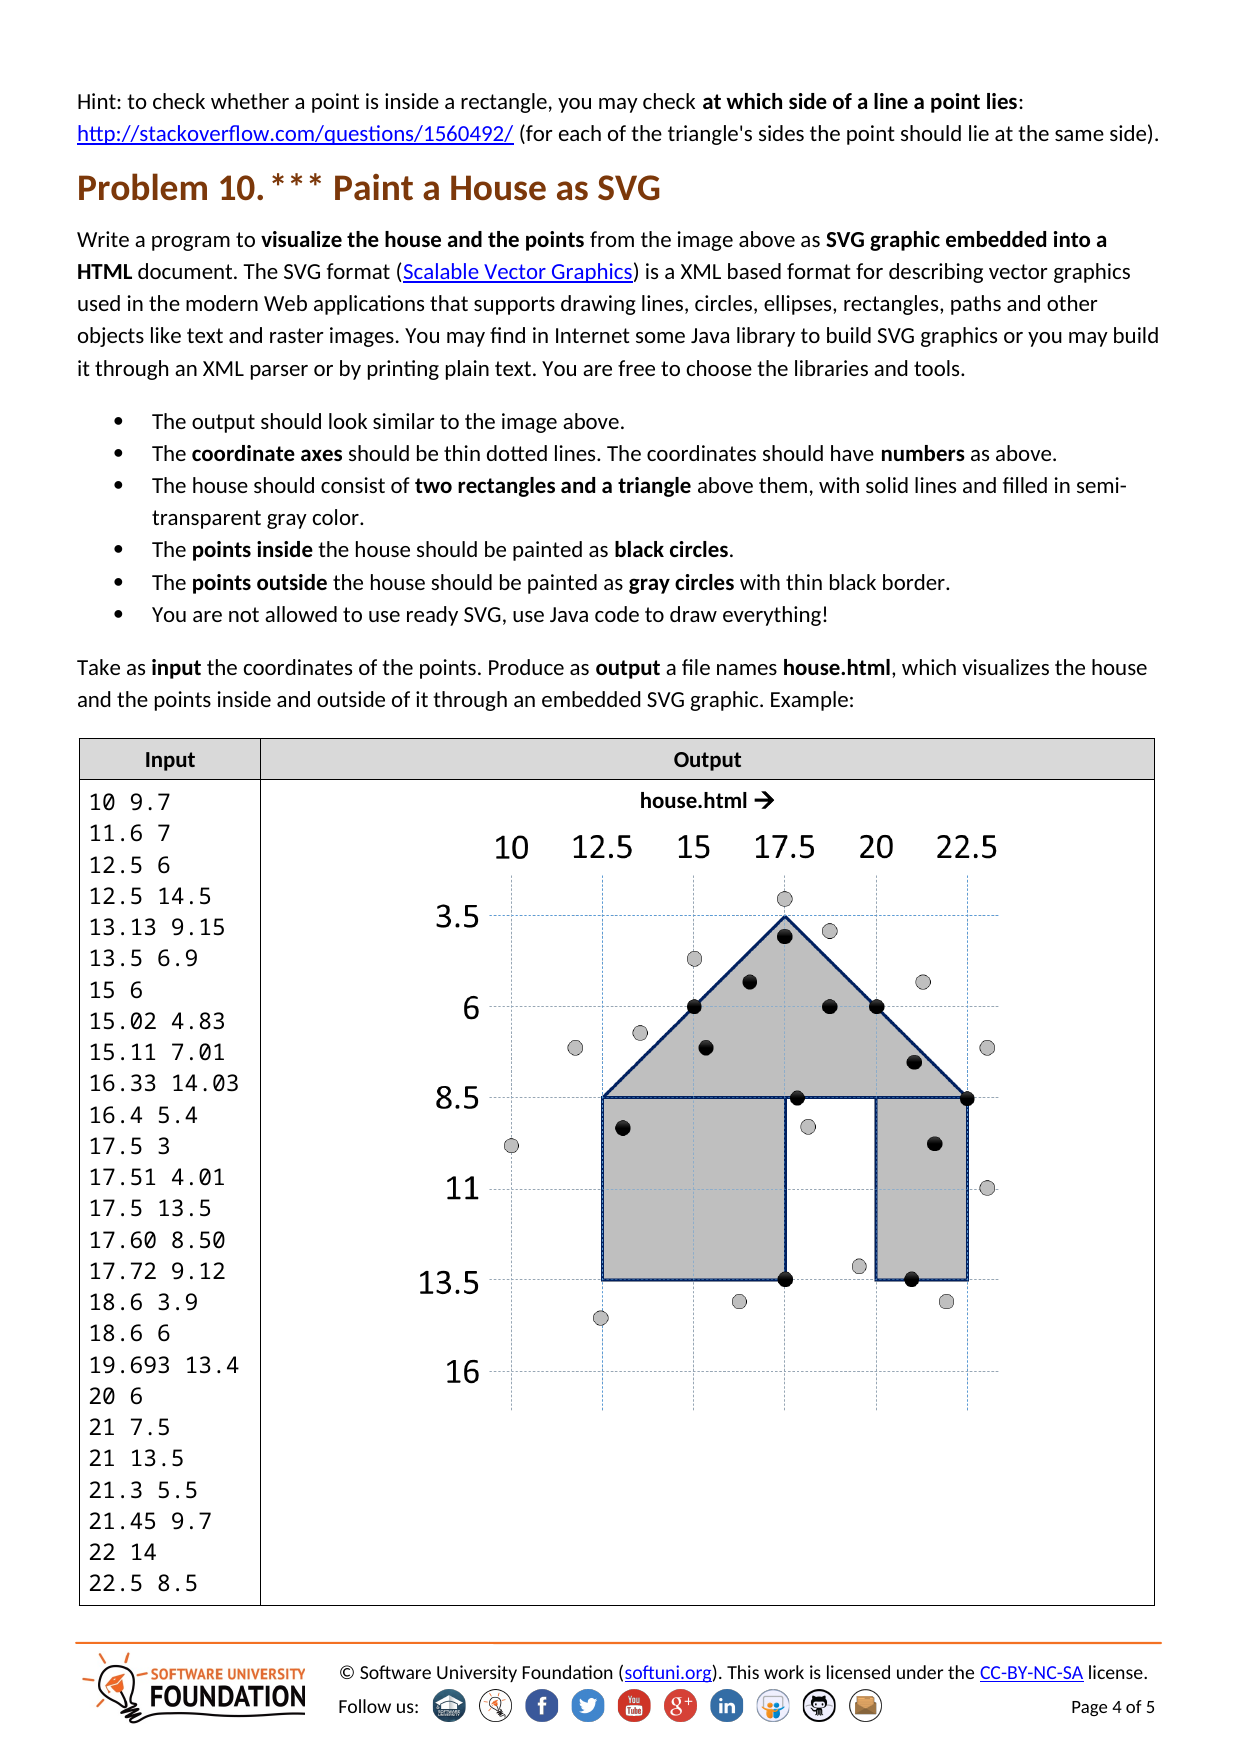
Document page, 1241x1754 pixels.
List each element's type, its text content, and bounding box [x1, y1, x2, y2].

picture [802, 1689, 836, 1722]
picture [756, 1689, 790, 1722]
picture [479, 1689, 512, 1722]
list The house should consist of two rectangles and a triangle above them, with solid lines and filled in semi-transparent gray color. [114, 471, 1163, 531]
picture [710, 1689, 744, 1722]
text Take as input the coordinates of the points. Produce as output a file names house.html, which visualizes the house and the points inside and outside of it through an embedded SVG graphic. Example: [77, 653, 1163, 713]
table_cell house.html [261, 780, 1154, 1604]
picture [849, 1689, 882, 1722]
picture [571, 1689, 605, 1722]
list The coordinate axes should be thin dotted lines. The coordinates should have numbers as above. [114, 439, 1163, 467]
list The points outside the house should be painted as gray circles with thin black border. [114, 568, 1163, 596]
table_header Output [261, 739, 1154, 779]
picture [432, 1689, 466, 1722]
table_header Input [80, 739, 260, 779]
list The output should look similar to the image above. [114, 407, 1163, 435]
list You are not allowed to use ready SVG, use Java code to draw everything! [114, 600, 1163, 628]
subtitle *** Paint a House as SVG [77, 164, 1163, 210]
picture [664, 1689, 697, 1722]
list The points inside the house should be painted as black circles. [114, 536, 1163, 563]
picture [525, 1689, 559, 1722]
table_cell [80, 780, 260, 1604]
picture [395, 814, 1020, 1414]
picture [81, 1651, 305, 1724]
text Hint: to check whether a point is inside a rectangle, you may check at which side of a line a point lies: http://stackoverflow.com/questions/1560492/ (for each of the triangle's sides the point should lie at the same side). [77, 87, 1163, 147]
picture [617, 1689, 651, 1722]
text Write a program to visualize the house and the points from the image above as SVG graphic embedded into a HTML document. The SVG format (Scalable Vector Graphics) is a XML based format for describing vector graphics used in the modern Web applications that supports drawing lines, circles, ellipses, rectangles, paths and other objects like text and raster images. You may find in Internet some Java library to build SVG graphics or you may build it through an XML parser or by printing plain text. You are free to choose the libraries and tools. [77, 225, 1163, 382]
